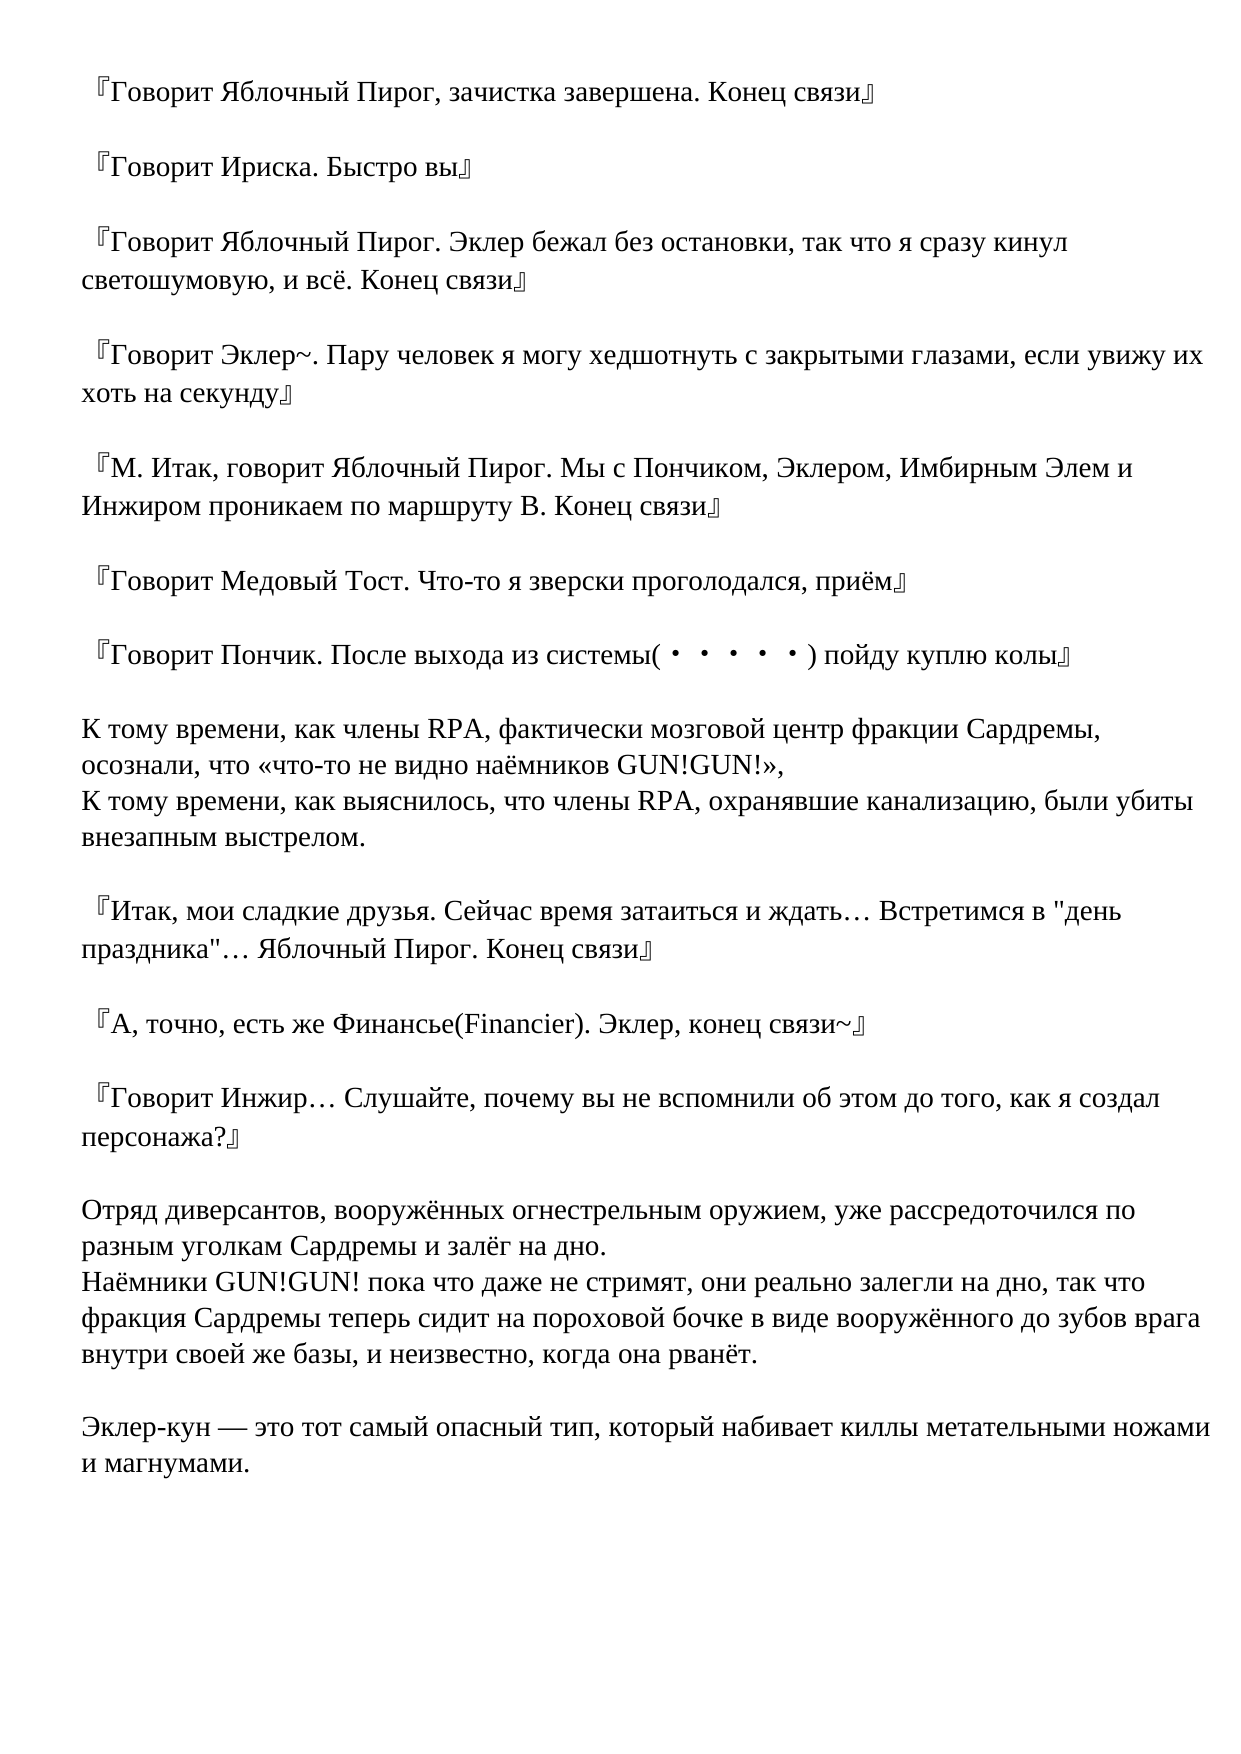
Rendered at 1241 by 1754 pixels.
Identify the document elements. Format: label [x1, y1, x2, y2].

text [81, 37, 1215, 1551]
